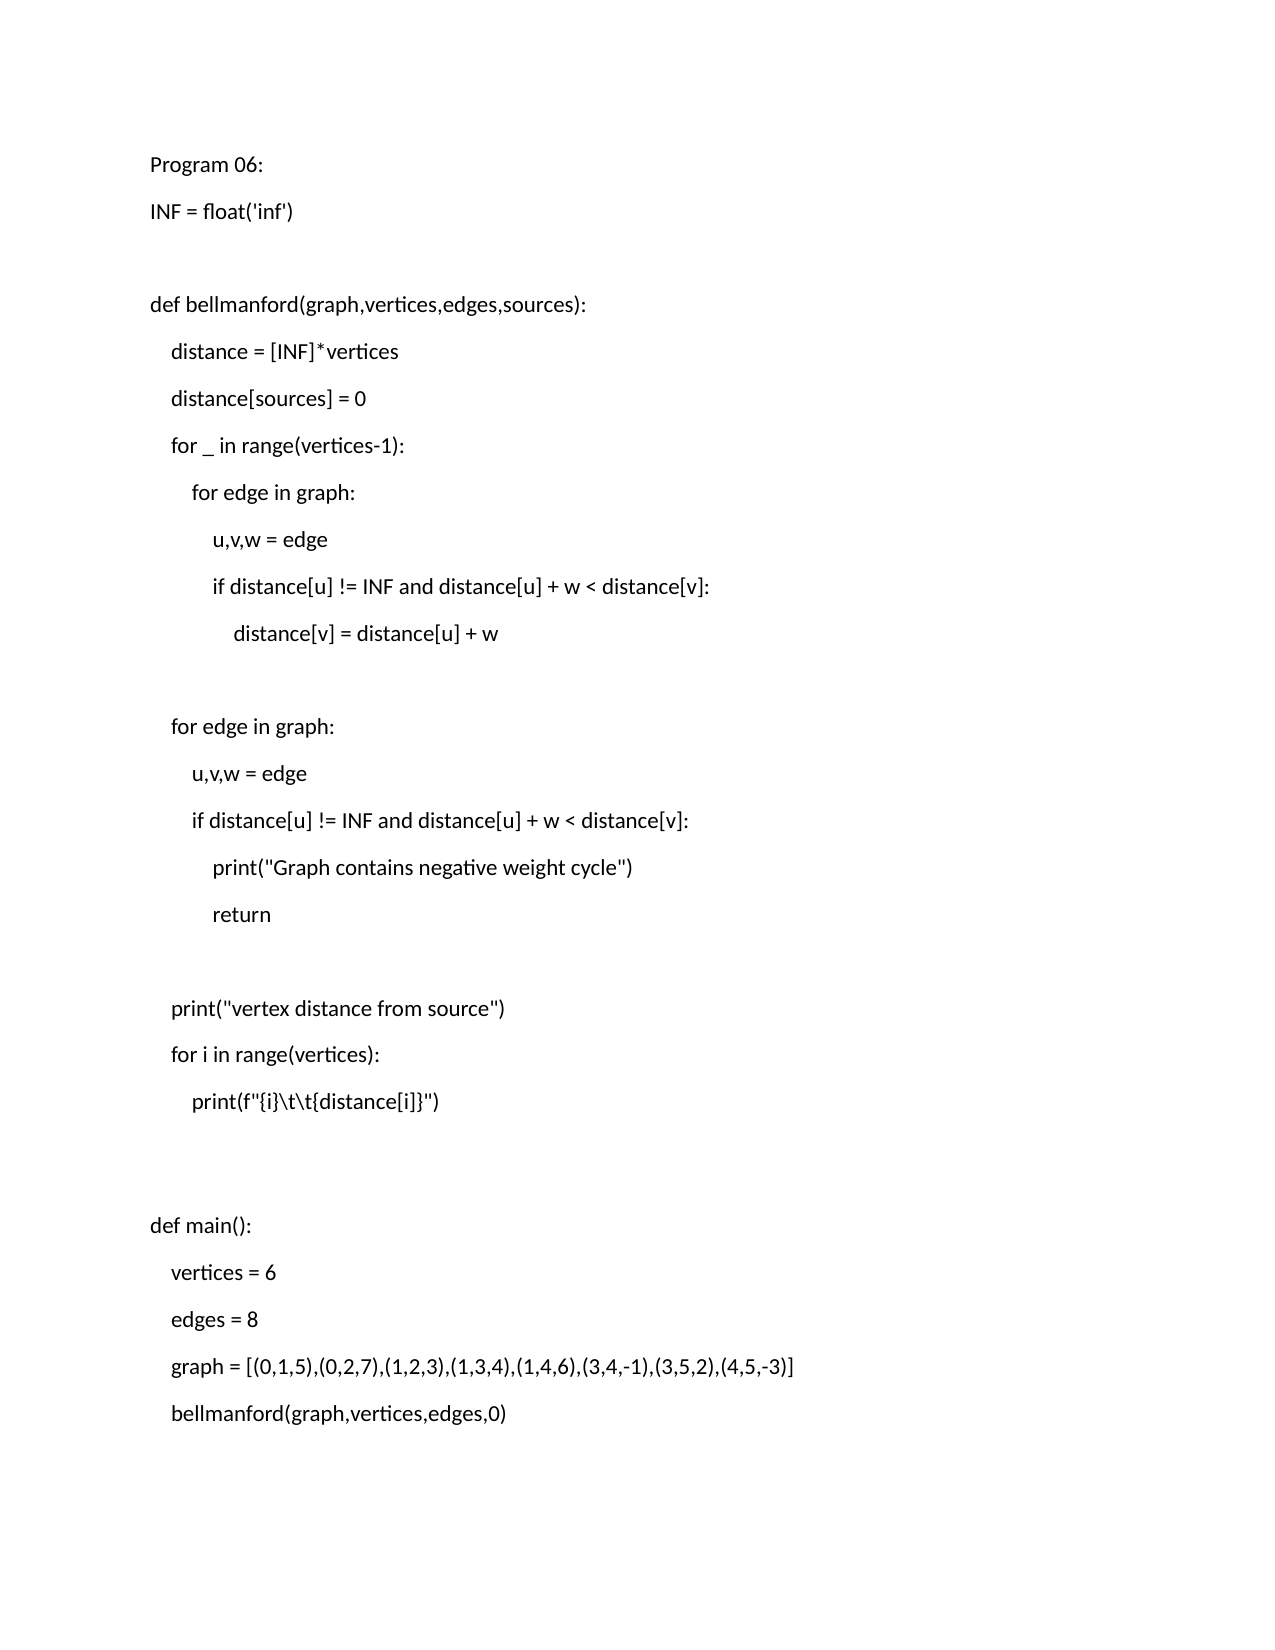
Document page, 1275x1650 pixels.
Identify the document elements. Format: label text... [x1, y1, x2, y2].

text u,v,w = edge [150, 759, 1125, 787]
text print("vertex distance from source") [150, 994, 1125, 1022]
text if distance[u] != INF and distance[u] + w < distance[v]: [150, 572, 1125, 600]
text edges = 8 [150, 1305, 1125, 1333]
text bellmanford(graph,vertices,edges,0) [150, 1399, 1125, 1427]
text distance[v] = distance[u] + w [150, 619, 1125, 647]
text if distance[u] != INF and distance[u] + w < distance[v]: [150, 806, 1125, 834]
text INF = float('inf') [150, 197, 1125, 225]
text for _ in range(vertices-1): [150, 431, 1125, 459]
text distance[sources] = 0 [150, 384, 1125, 412]
text def main(): [150, 1211, 1125, 1239]
text u,v,w = edge [150, 525, 1125, 553]
text for edge in graph: [150, 712, 1125, 741]
text for i in range(vertices): [150, 1041, 1125, 1069]
text return [150, 900, 1125, 928]
text def bellmanford(graph,vertices,edges,sources): [150, 291, 1125, 319]
text for edge in graph: [150, 478, 1125, 506]
text print(f"{i}\t\t{distance[i]}") [150, 1087, 1125, 1116]
text Program 06: [150, 150, 1125, 178]
text graph = [(0,1,5),(0,2,7),(1,2,3),(1,3,4),(1,4,6),(3,4,-1),(3,5,2),(4,5,-3)] [150, 1352, 1125, 1380]
text vertices = 6 [150, 1258, 1125, 1286]
text distance = [INF]*vertices [150, 337, 1125, 366]
text print("Graph contains negative weight cycle") [150, 853, 1125, 881]
